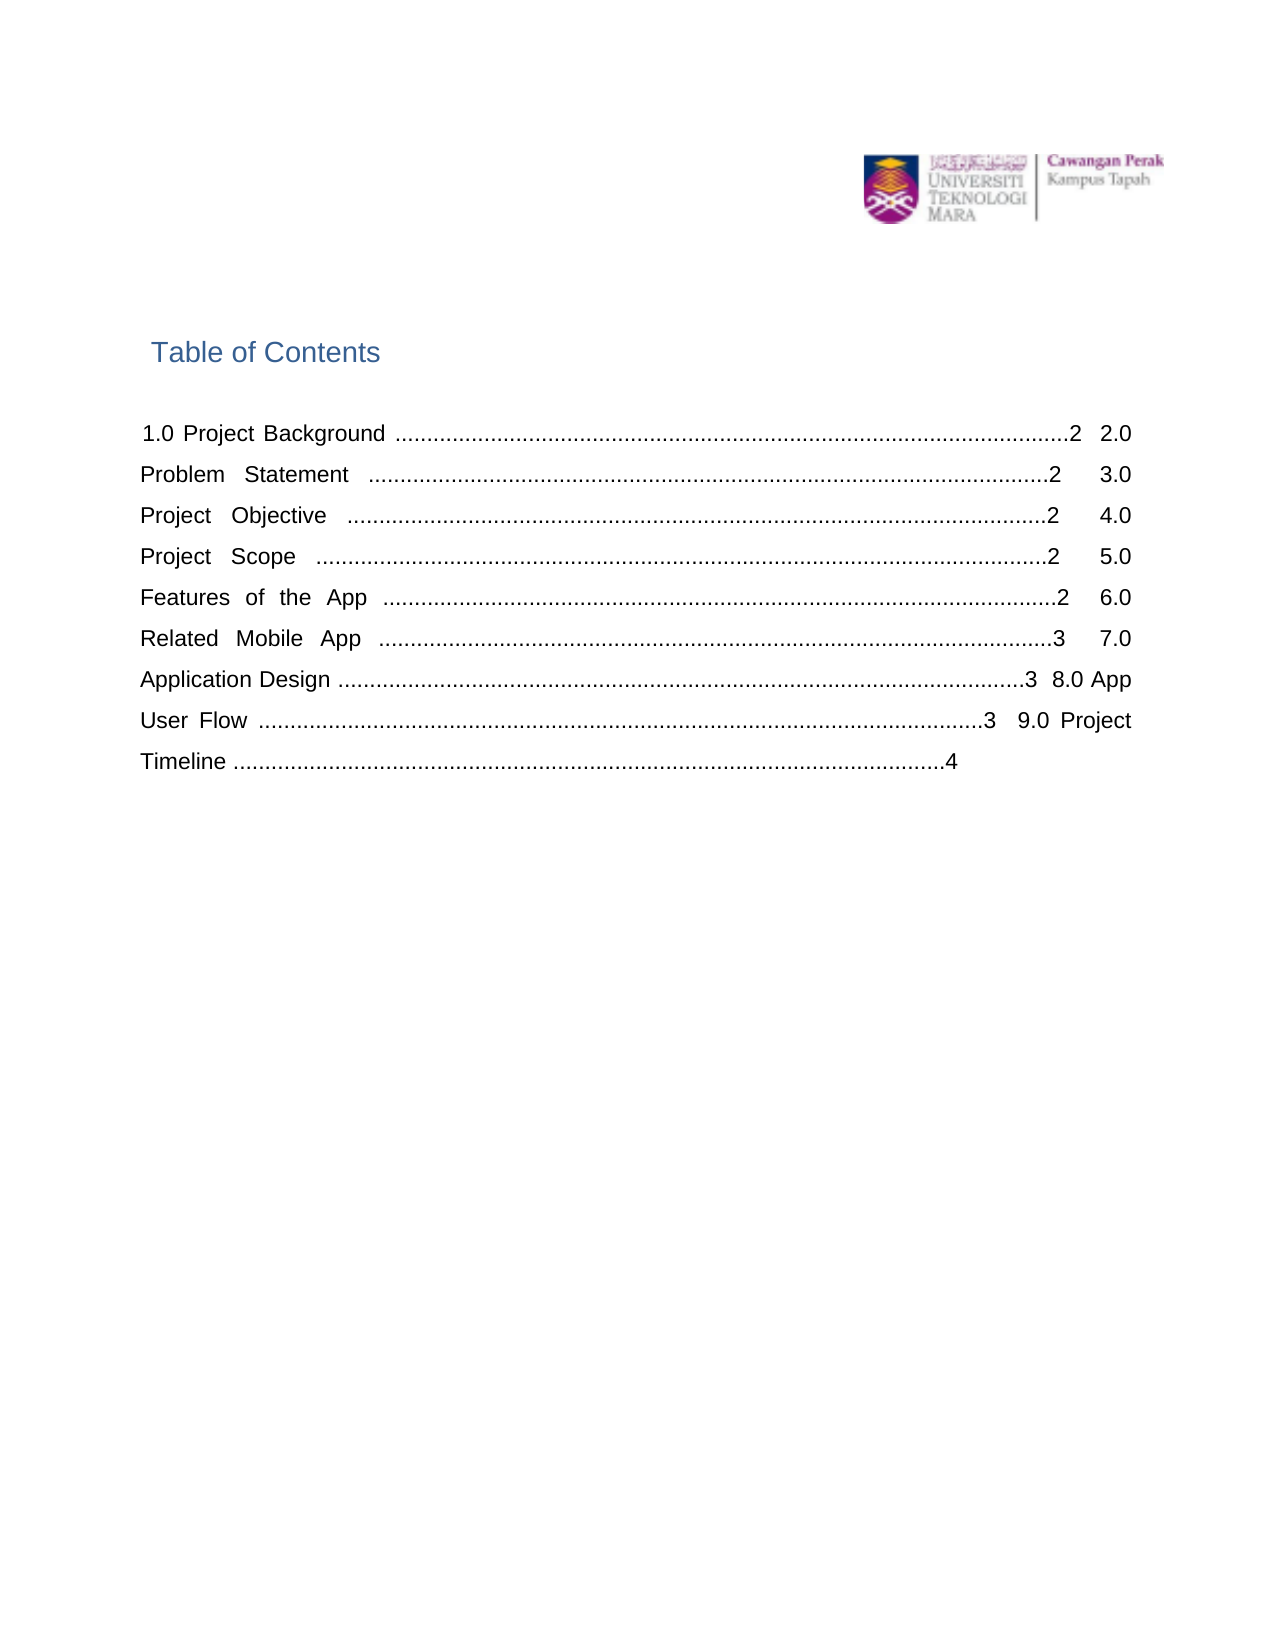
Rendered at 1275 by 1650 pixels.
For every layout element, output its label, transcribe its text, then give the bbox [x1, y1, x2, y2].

text Table of Contents [151, 335, 1203, 368]
text 1.0 Project Background ..........................................................................................................2 2.0 Problem Statement ...........................................................................................................2 3.0 Project Objective ..............................................................................................................2 4.0 Project Scope ...................................................................................................................2 5.0 Features of the App ..........................................................................................................2 6.0 Related Mobile App ..........................................................................................................3 7.0 Application Design ............................................................................................................3 8.0 App User Flow ..................................................................................................................3 9.0 Project Timeline ................................................................................................................4 [140, 419, 1133, 774]
picture [863, 154, 1164, 224]
